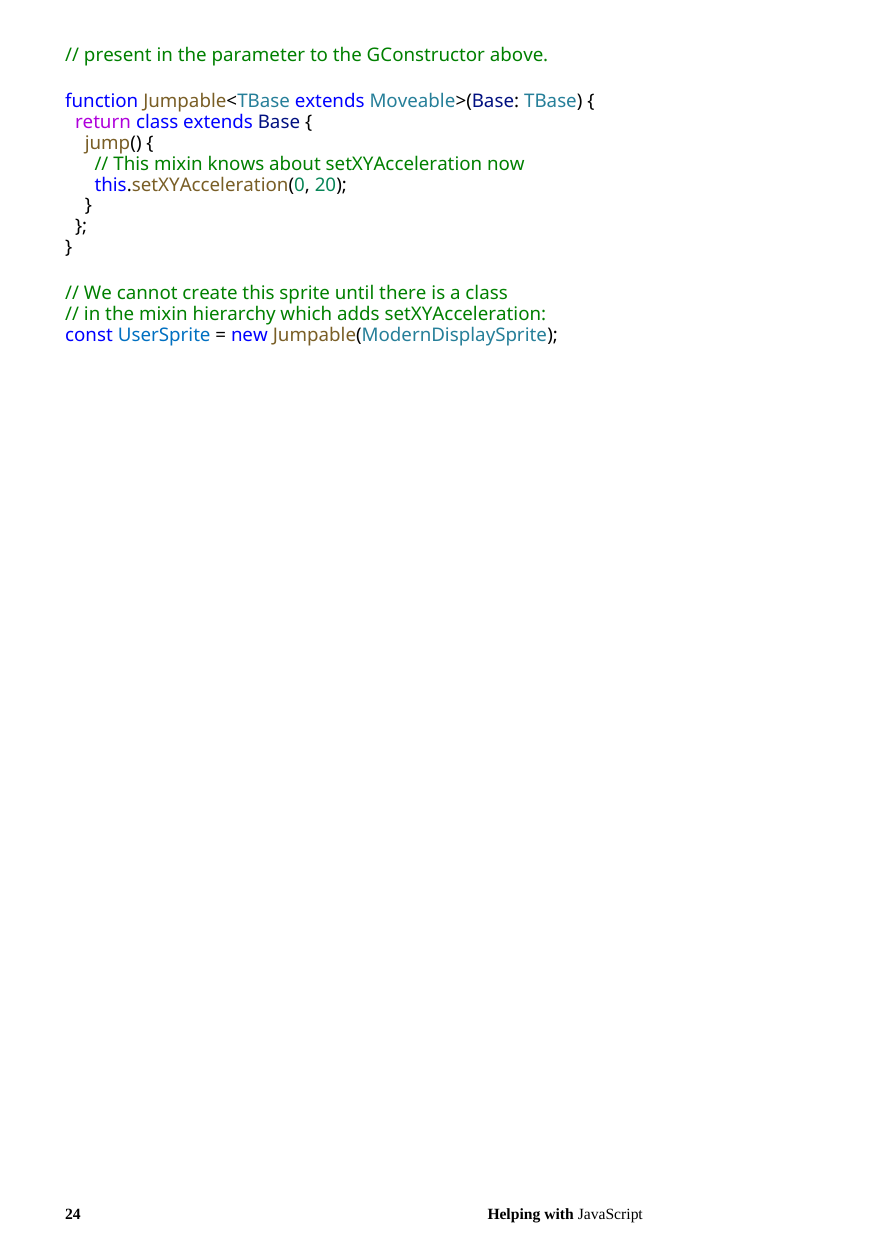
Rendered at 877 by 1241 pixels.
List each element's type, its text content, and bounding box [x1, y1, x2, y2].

text } [65, 195, 859, 216]
text // We cannot create this sprite until there is a class [65, 283, 859, 304]
text } [65, 237, 859, 258]
text function Jumpable<TBase extends Moveable>(Base: TBase) { [65, 91, 859, 112]
text jump() { [65, 133, 859, 153]
text const UserSprite = new Jumpable(ModernDisplaySprite); [65, 325, 859, 346]
text this.setXYAcceleration(0, 20); [65, 174, 859, 195]
text // This mixin knows about setXYAcceleration now [65, 153, 859, 174]
text }; [65, 216, 859, 237]
text // present in the parameter to the GConstructor above. [65, 44, 859, 65]
text return class extends Base { [65, 112, 859, 133]
text // in the mixin hierarchy which adds setXYAcceleration: [65, 304, 859, 325]
